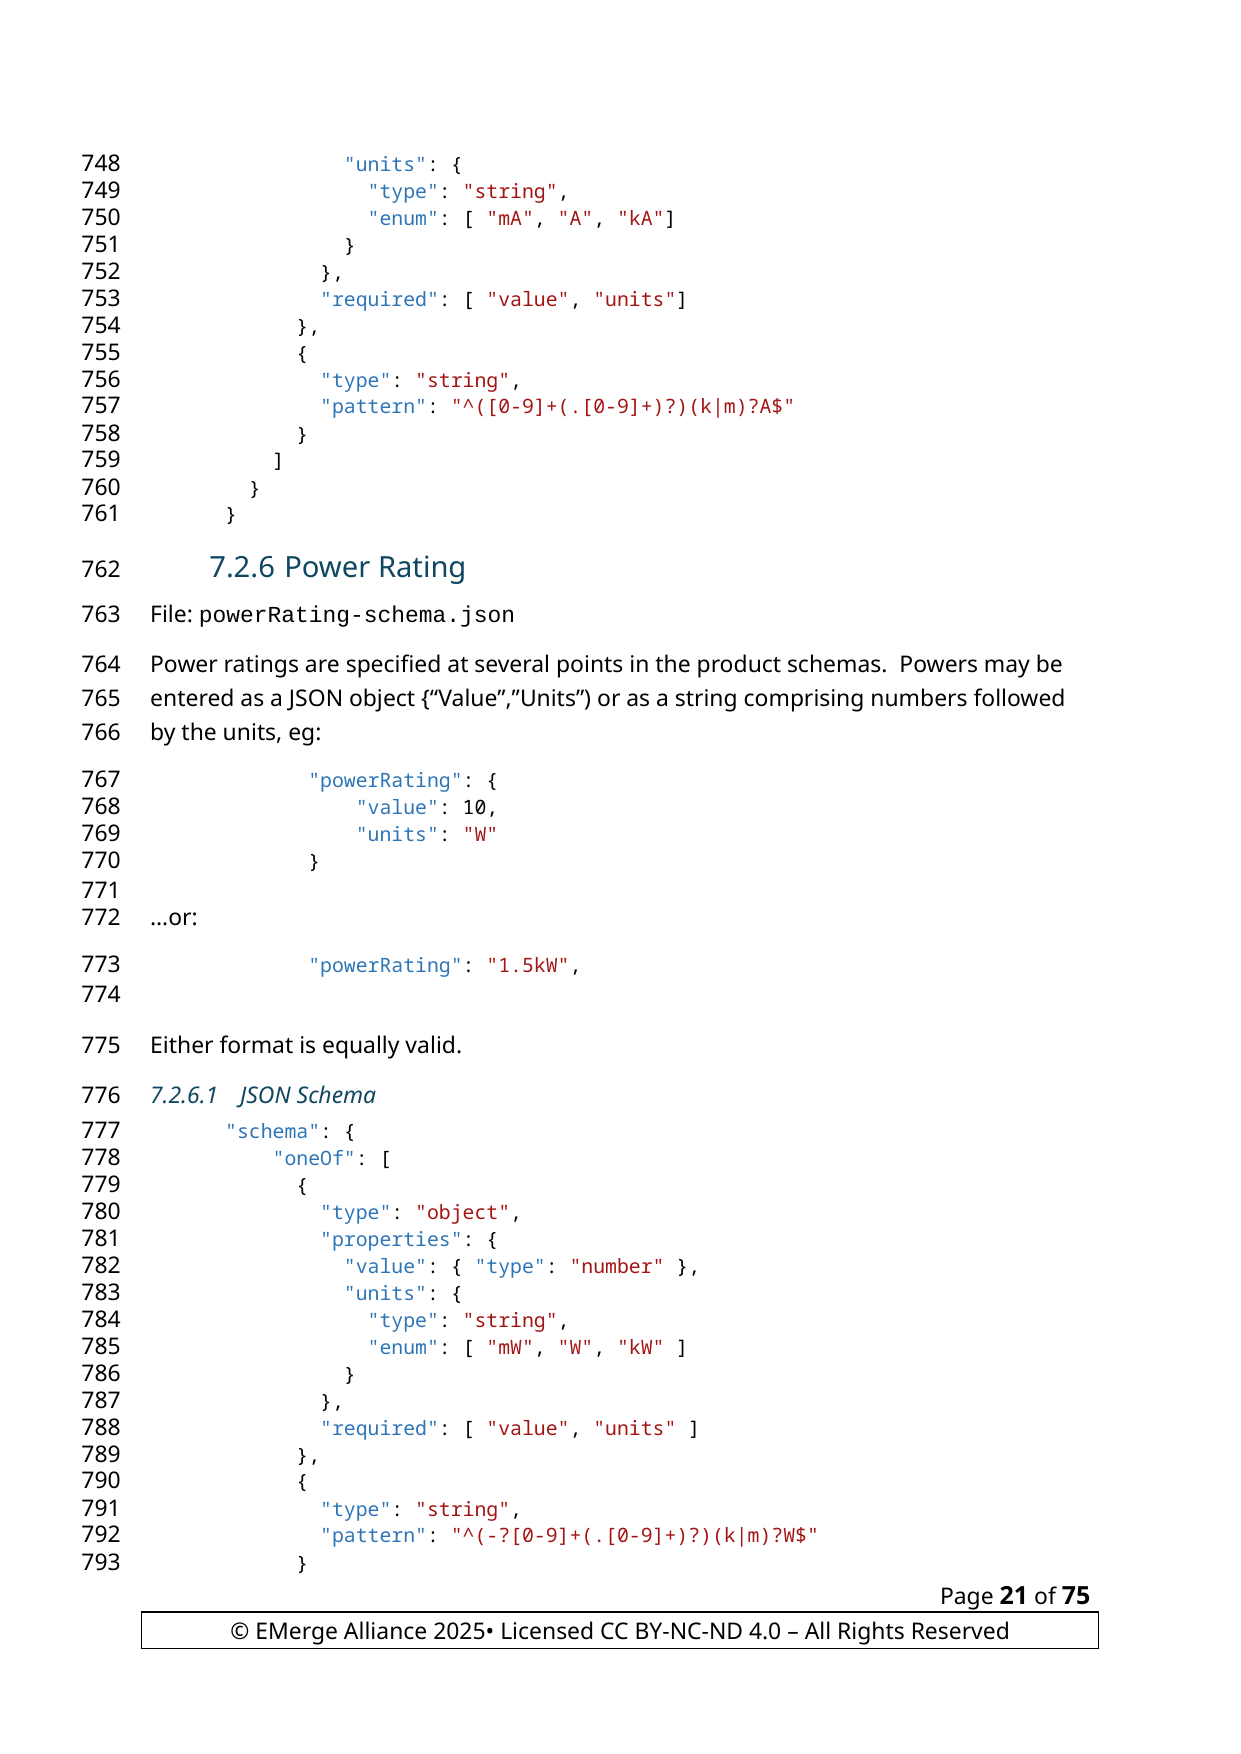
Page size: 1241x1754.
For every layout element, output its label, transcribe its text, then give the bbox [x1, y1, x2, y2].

text "value": 10, [150, 793, 1090, 820]
text "type": "string", [225, 1306, 1090, 1333]
text } [225, 231, 1090, 258]
text "enum": [ "mA", "A", "kA"] [225, 204, 1090, 231]
text } [225, 420, 1090, 447]
text ] [225, 447, 1090, 474]
text "oneOf": [ [225, 1144, 1090, 1171]
text …or: [150, 901, 1090, 932]
text }, [225, 1387, 1090, 1414]
text } [225, 1360, 1090, 1387]
text Power ratings are specified at several points in the product schemas. Powers may be entered as a JSON object {“Value”,”Units”) or as a string comprising numbers followed by the units, eg: [150, 648, 1090, 747]
text "pattern": "^([0-9]+(.[0-9]+)?)(k|m)?A$" [225, 393, 1090, 420]
text "powerRating": "1.5kW", [150, 951, 1090, 978]
text { [225, 1171, 1090, 1198]
subtitle JSON Schema [150, 1079, 1090, 1110]
text "required": [ "value", "units"] [225, 285, 1090, 312]
text "pattern": "^(-?[0-9]+(.[0-9]+)?)(k|m)?W$" [225, 1522, 1090, 1549]
text { [225, 339, 1090, 366]
text "properties": { [225, 1225, 1090, 1252]
text "enum": [ "mW", "W", "kW" ] [225, 1333, 1090, 1360]
text }, [225, 1441, 1090, 1468]
text "units": { [225, 150, 1090, 177]
text { [225, 1468, 1090, 1495]
text } [150, 847, 1090, 874]
text "value": { "type": "number" }, [225, 1252, 1090, 1279]
text }, [225, 258, 1090, 285]
subtitle Power Rating [209, 546, 1090, 586]
text "schema": { [225, 1117, 1090, 1144]
text "type": "string", [225, 1495, 1090, 1522]
text "units": "W" [150, 820, 1090, 847]
text }, [225, 312, 1090, 339]
text File: powerRating-schema.json [150, 598, 1090, 629]
text Either format is equally valid. [150, 1029, 1090, 1060]
text } [225, 474, 1090, 501]
text "units": { [225, 1279, 1090, 1306]
text "type": "string", [225, 366, 1090, 393]
text "type": "object", [225, 1198, 1090, 1225]
text "required": [ "value", "units" ] [225, 1414, 1090, 1441]
text "powerRating": { [150, 766, 1090, 793]
text } [225, 1549, 1090, 1576]
text } [225, 501, 1090, 528]
text "type": "string", [225, 177, 1090, 204]
